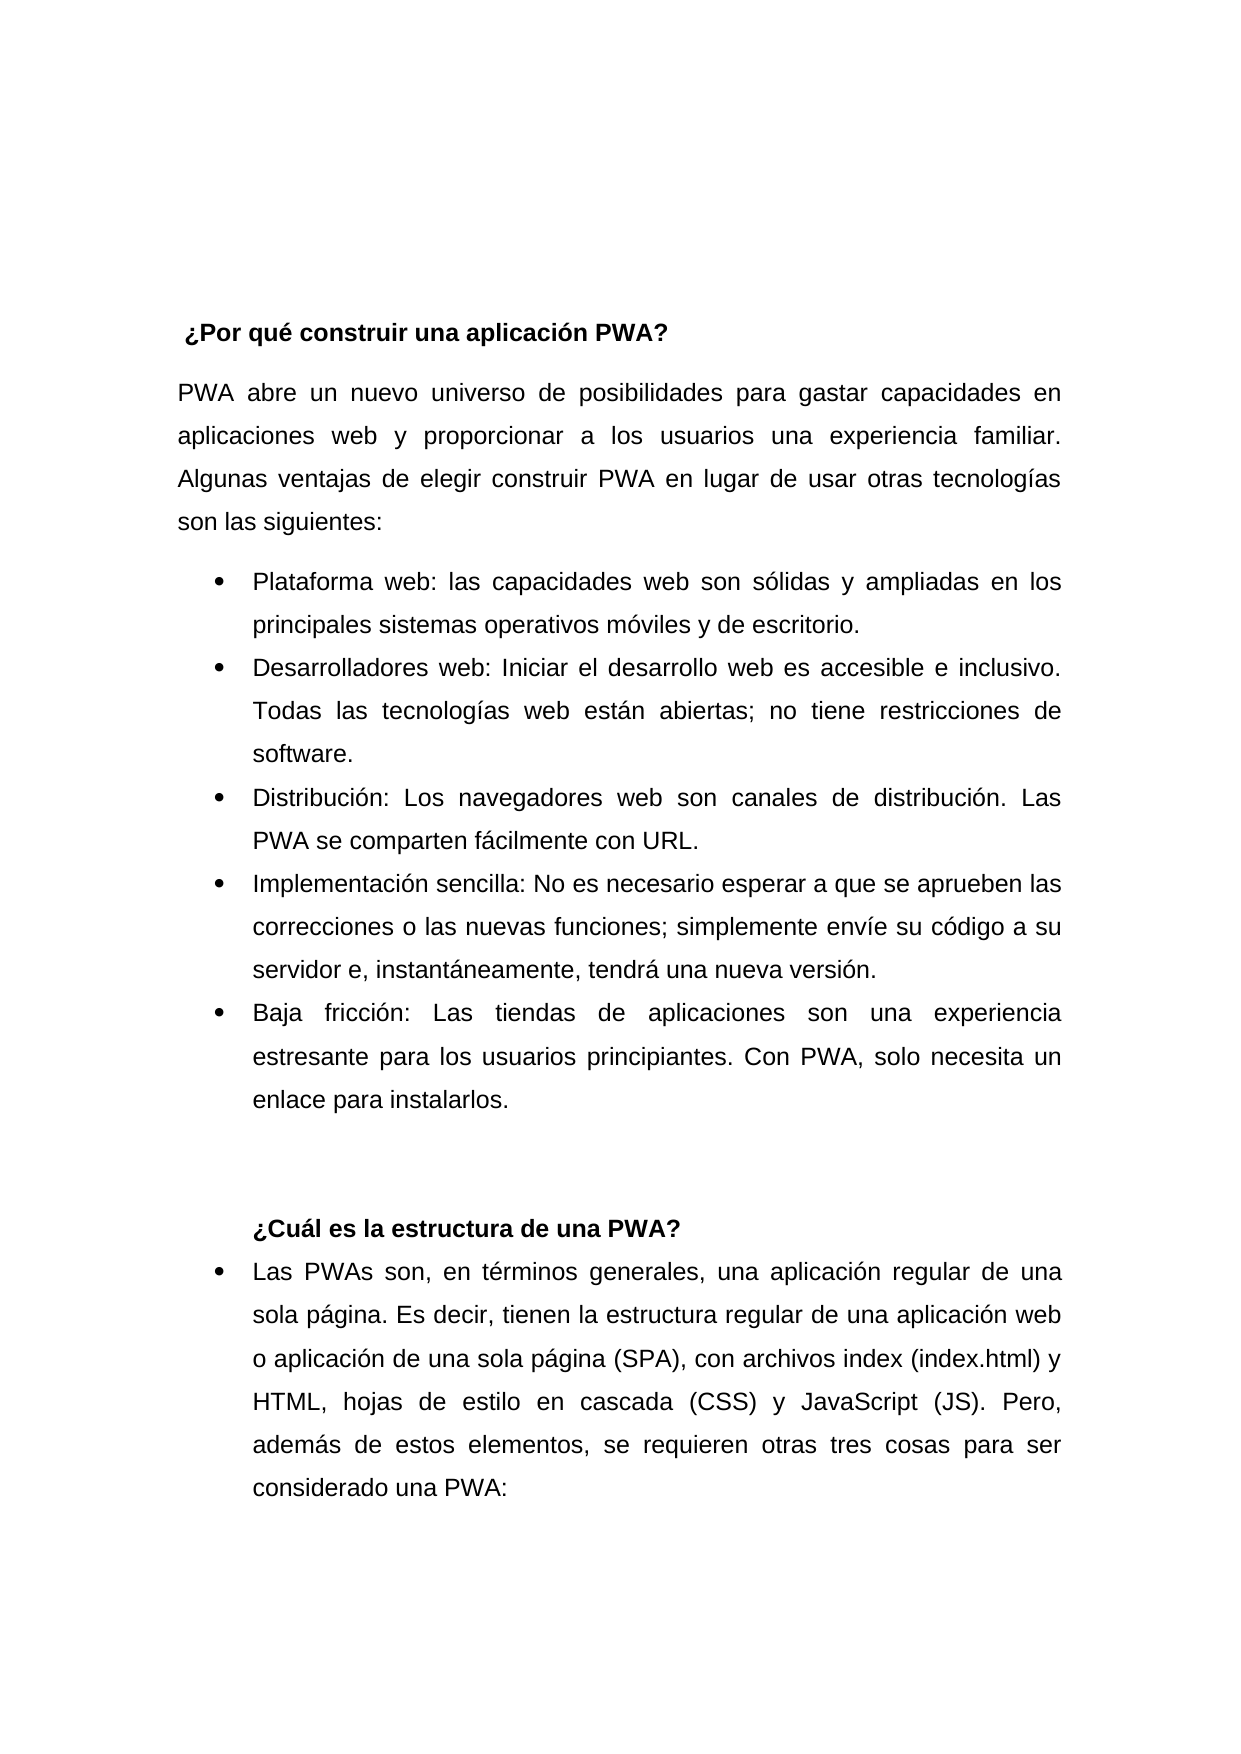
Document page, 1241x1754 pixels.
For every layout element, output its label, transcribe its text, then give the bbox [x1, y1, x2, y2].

list ¿Cuál es la estructura de una PWA? [252, 1214, 1063, 1243]
list Desarrolladores web: Iniciar el desarrollo web es accesible e inclusivo. Todas las tecnologías web están abiertas; no tiene restricciones de software. [215, 653, 1063, 768]
list Baja fricción: Las tiendas de aplicaciones son una experiencia estresante para los usuarios principiantes. Con PWA, solo necesita un enlace para instalarlos. [215, 998, 1063, 1113]
text PWA abre un nuevo universo de posibilidades para gastar capacidades en aplicaciones web y proporcionar a los usuarios una experiencia familiar. Algunas ventajas de elegir construir PWA en lugar de usar otras tecnologías son las siguientes: [177, 378, 1063, 536]
list Las PWAs son, en términos generales, una aplicación regular de una sola página. Es decir, tienen la estructura regular de una aplicación web o aplicación de una sola página (SPA), con archivos index (index.html) y HTML, hojas de estilo en cascada (CSS) y JavaScript (JS). Pero, además de estos elementos, se requieren otras tres cosas para ser considerado una PWA: [215, 1257, 1063, 1502]
list Implementación sencilla: No es necesario esperar a que se aprueben las correcciones o las nuevas funciones; simplemente envíe su código a su servidor e, instantáneamente, tendrá una nueva versión. [215, 869, 1063, 984]
list Plataforma web: las capacidades web son sólidas y ampliadas en los principales sistemas operativos móviles y de escritorio. [215, 567, 1063, 639]
text ¿Por qué construir una aplicación PWA? [177, 318, 1063, 347]
list Distribución: Los navegadores web son canales de distribución. Las PWA se comparten fácilmente con URL. [215, 783, 1063, 854]
